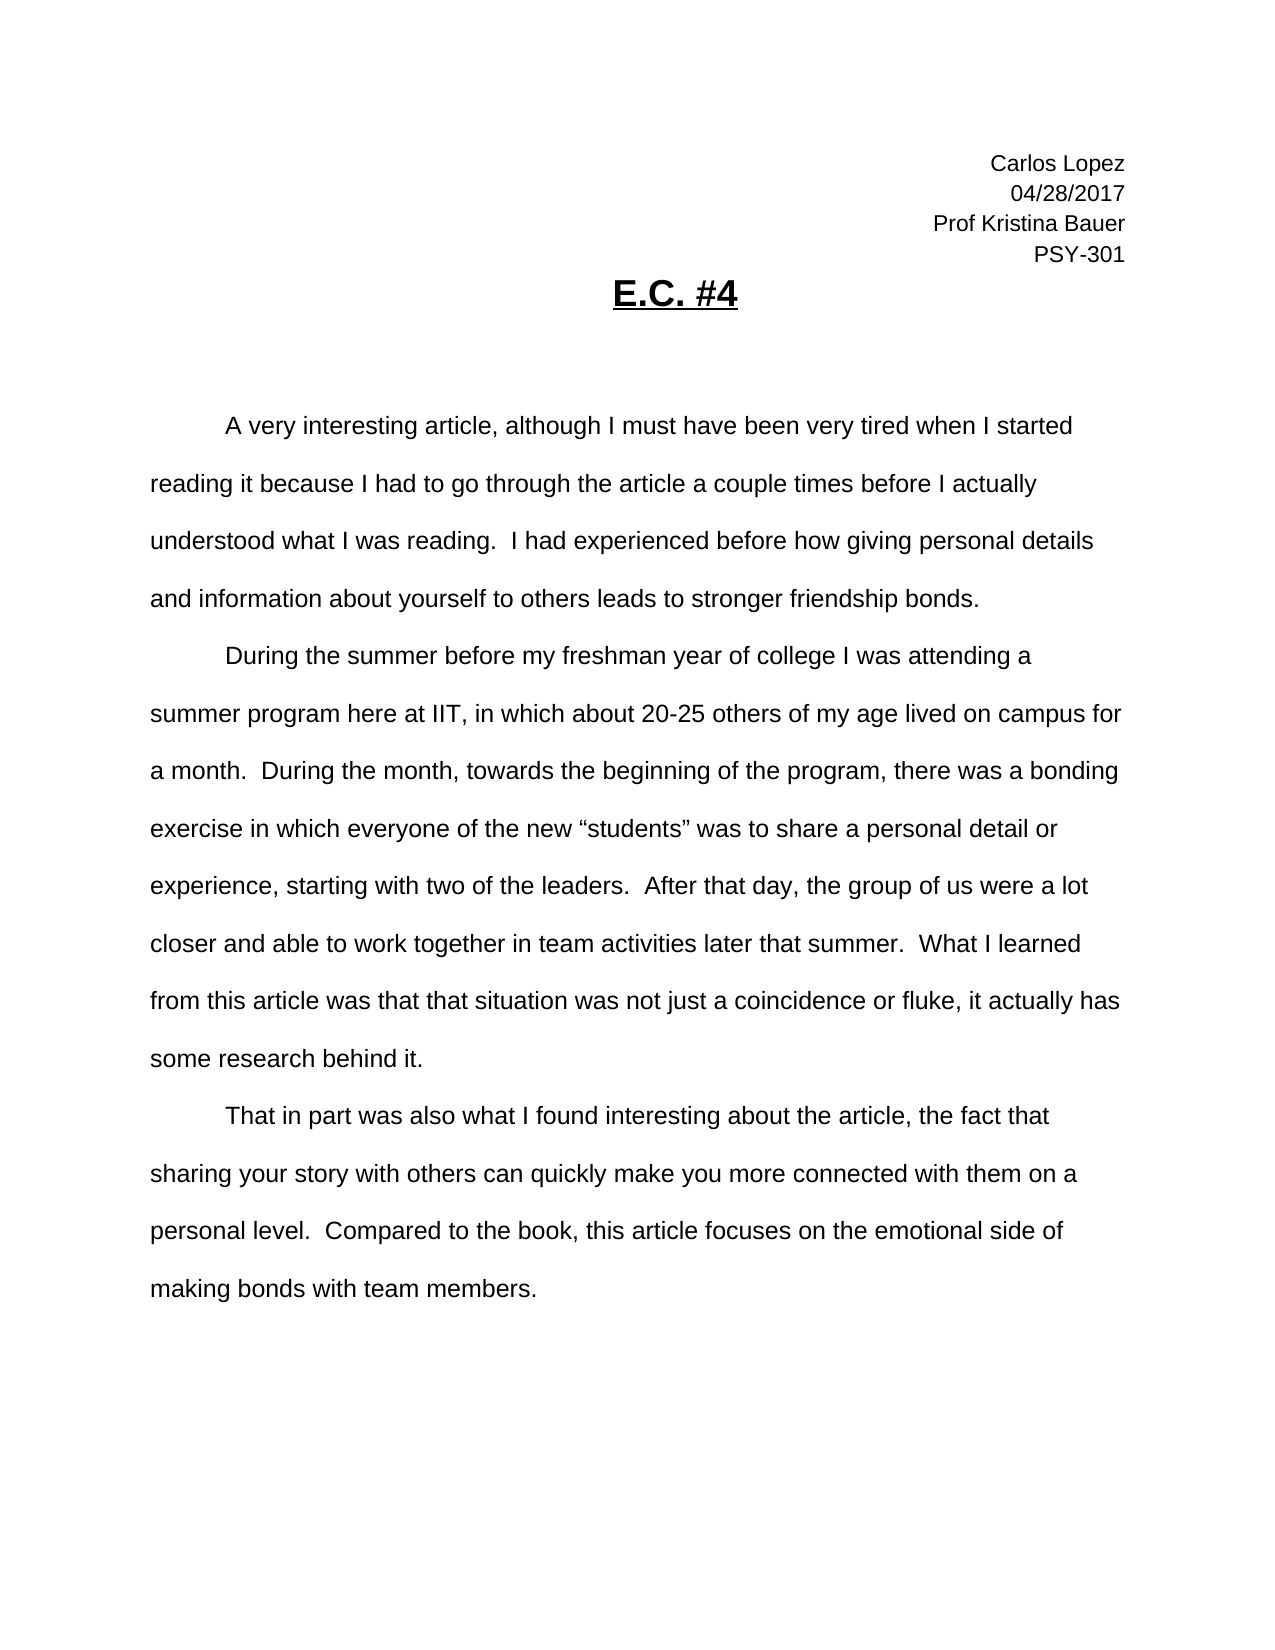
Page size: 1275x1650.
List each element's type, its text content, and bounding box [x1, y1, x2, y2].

text That in part was also what I found interesting about the article, the fact that sharing your story with others can quickly make you more connected with them on a personal level. Compared to the book, this article focuses on the emotional side of making bonds with team members. [150, 1101, 1125, 1302]
text 04/28/2017 [150, 180, 1125, 207]
text Carlos Lopez [150, 150, 1125, 176]
text PSY-301 [150, 241, 1125, 267]
text A very interesting article, although I must have been very tired when I started reading it because I had to go through the article a couple times before I actually understood what I was reading. I had experienced before how giving personal details and information about yourself to others leads to stronger friendship bonds. [150, 411, 1125, 612]
text E.C. #4 [150, 271, 1125, 314]
text Prof Kristina Bauer [150, 210, 1125, 237]
text During the summer before my freshman year of college I was attending a summer program here at IIT, in which about 20-25 others of my age lived on campus for a month. During the month, towards the beginning of the program, there was a bonding exercise in which everyone of the new “students” was to share a personal detail or experience, starting with two of the leaders. After that day, the group of us were a lot closer and able to work together in team activities later that summer. What I learned from this article was that that situation was not just a coincidence or fluke, it actually has some research behind it. [150, 641, 1125, 1072]
